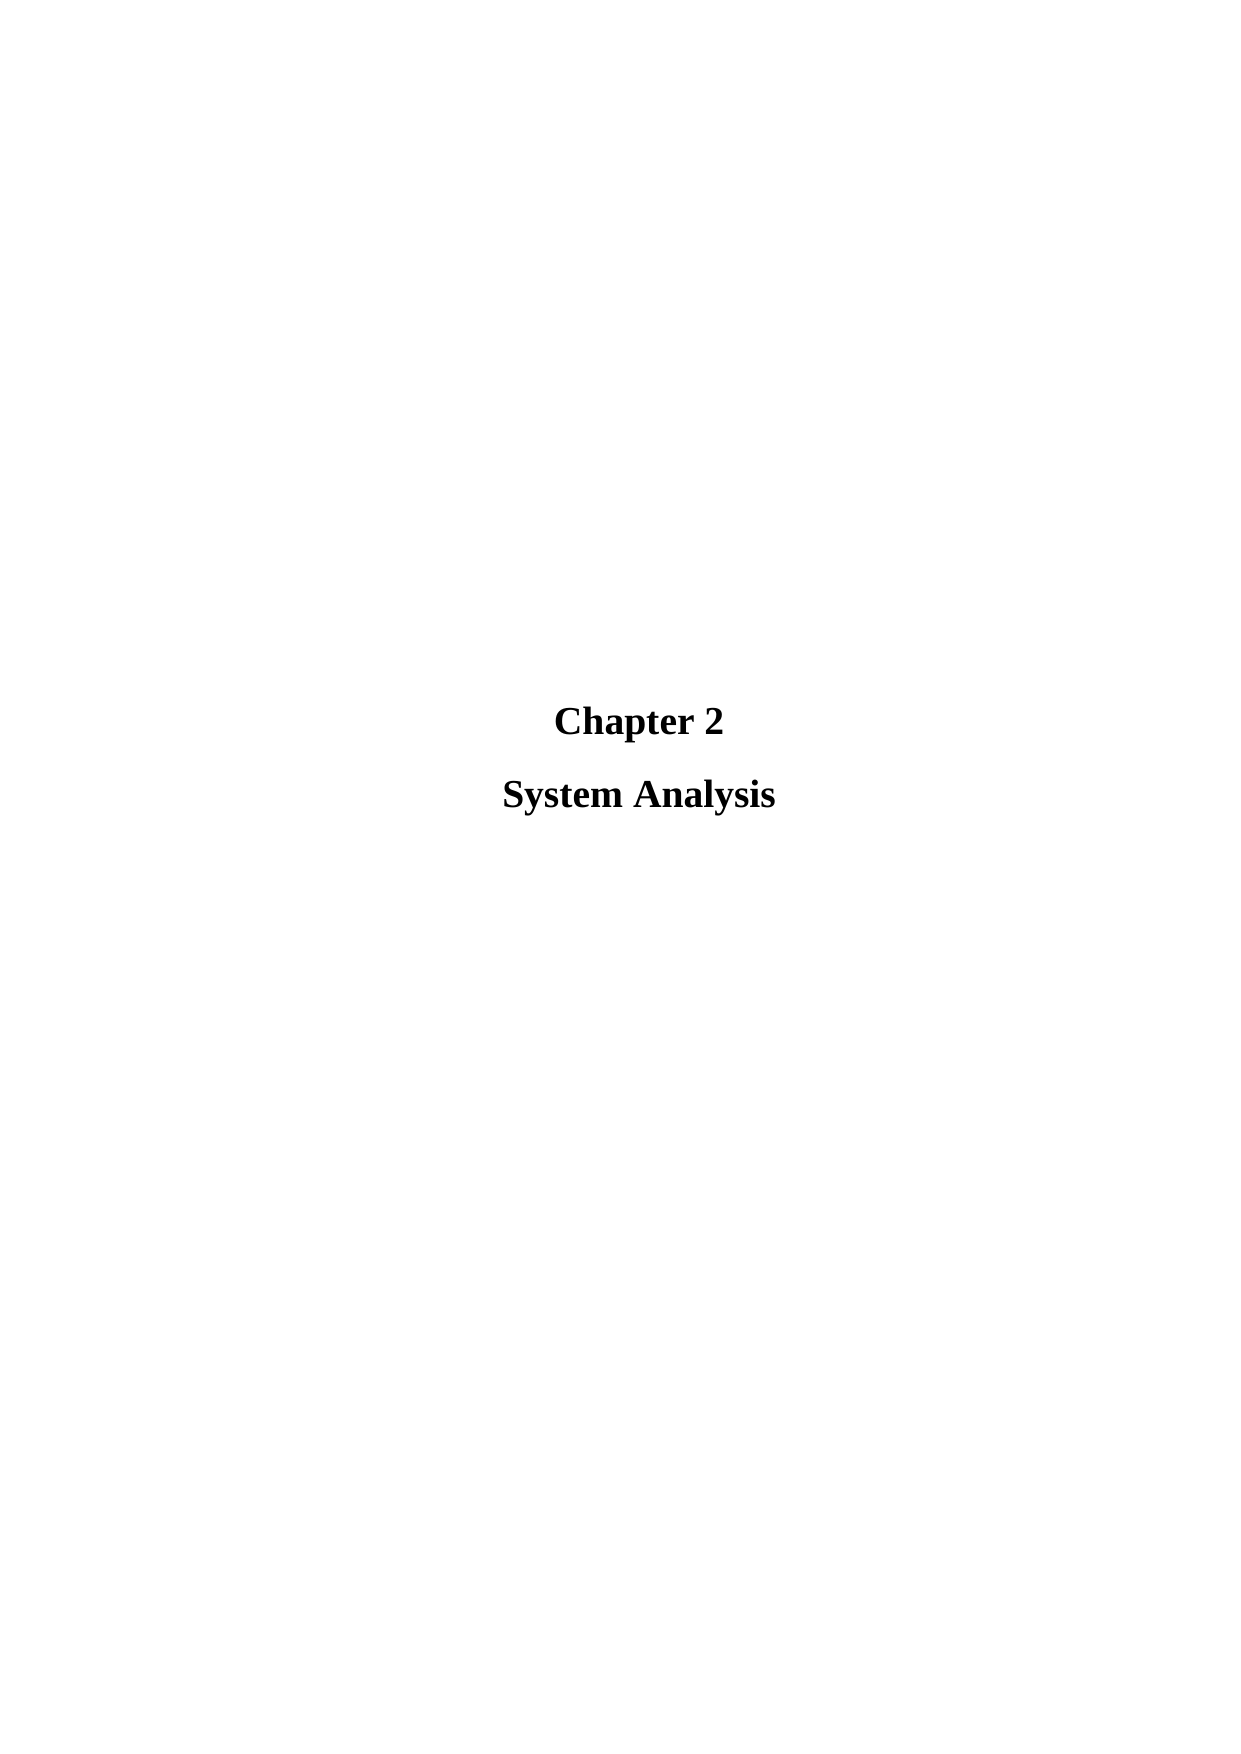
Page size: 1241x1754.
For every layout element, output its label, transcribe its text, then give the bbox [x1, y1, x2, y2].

text Chapter 2 [187, 698, 1090, 743]
text System Analysis [187, 771, 1090, 816]
